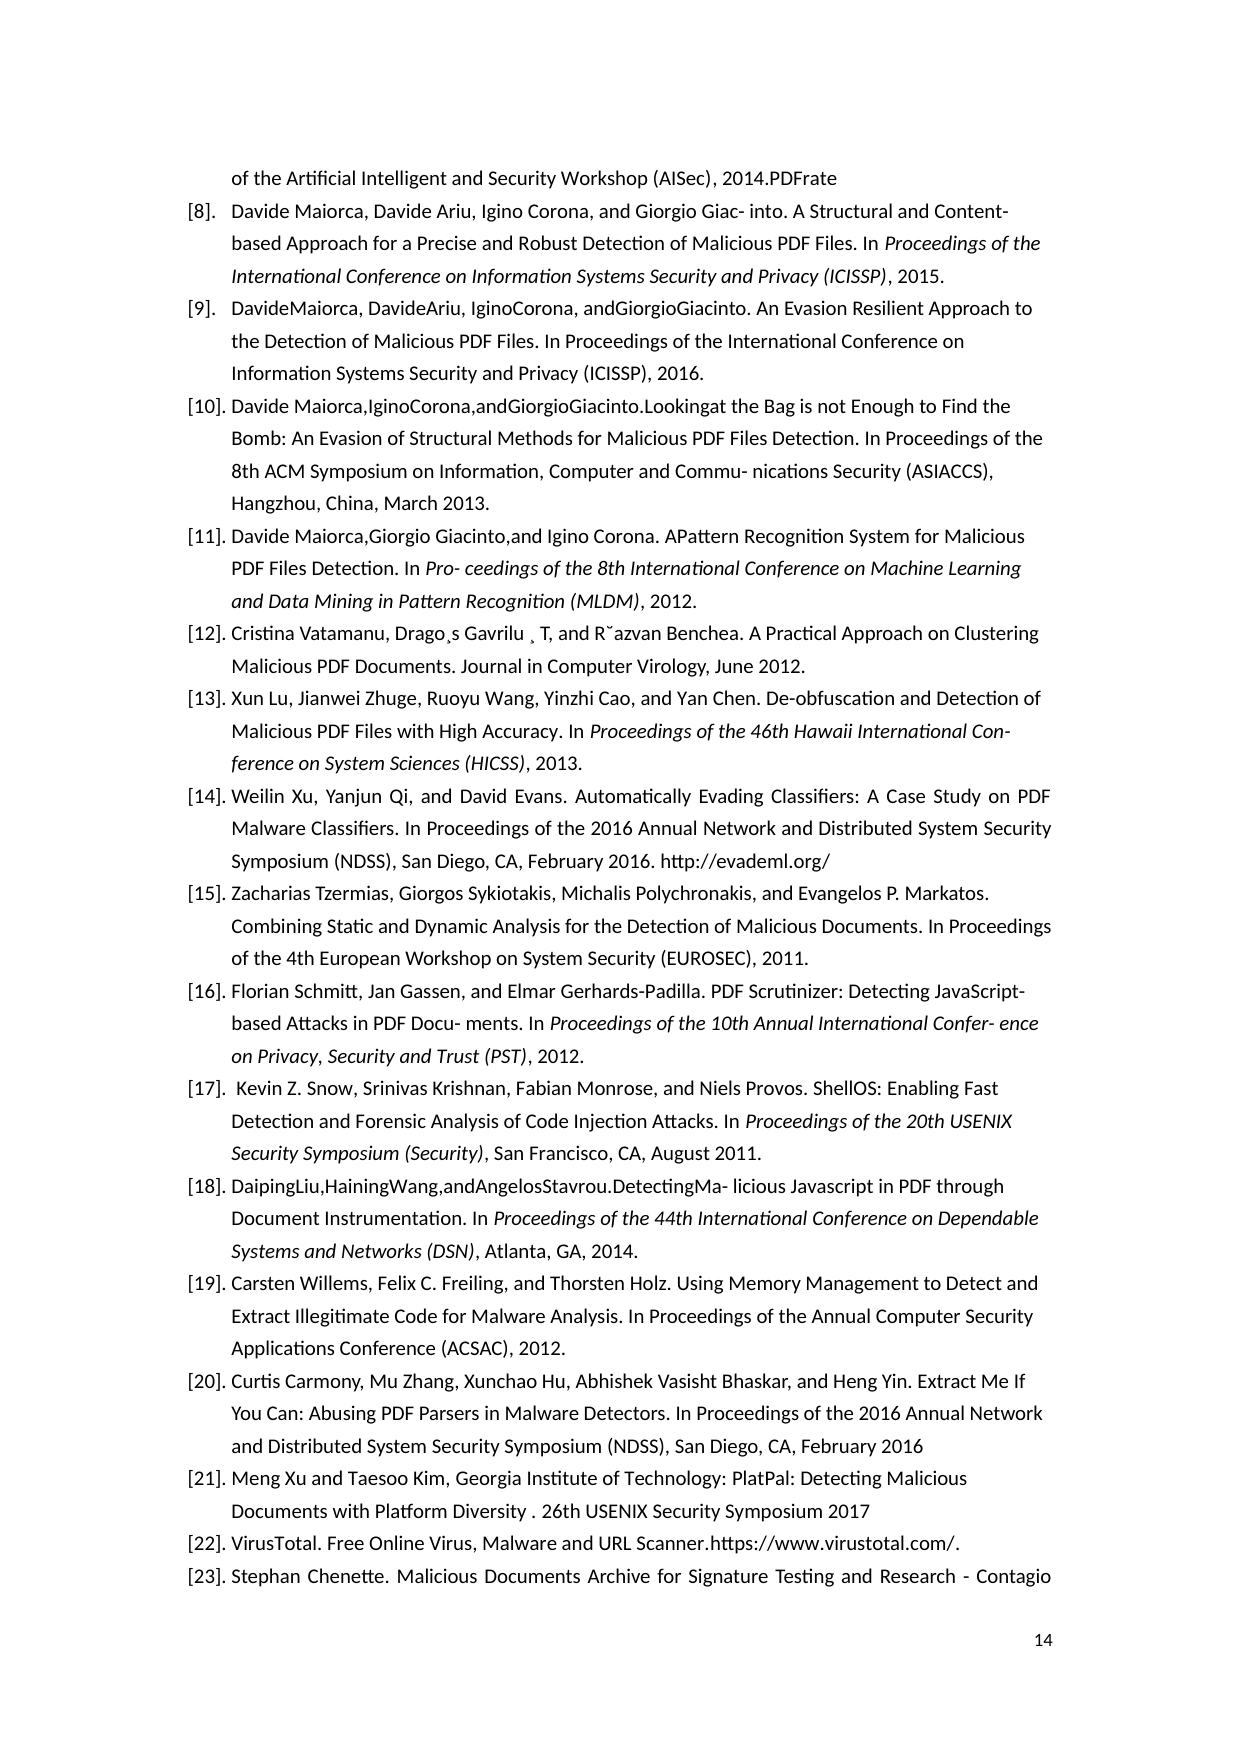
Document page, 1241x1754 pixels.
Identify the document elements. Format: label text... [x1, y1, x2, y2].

list Curtis Carmony, Mu Zhang, Xunchao Hu, Abhishek Vasisht Bhaskar, and Heng Yin. Extract Me If You Can: Abusing PDF Parsers in Malware Detectors. In Proceedings of the 2016 Annual Network and Distributed System Security Symposium (NDSS), San Diego, CA, February 2016 [187, 1364, 1053, 1462]
list Cristina Vatamanu, Drago¸s Gavrilu ¸ T, and R˘azvan Benchea. A Practical Approach on Clustering Malicious PDF Documents. Journal in Computer Virology, June 2012. [187, 617, 1053, 682]
list DaipingLiu,HainingWang,andAngelosStavrou.DetectingMa- licious Javascript in PDF through Document Instrumentation. In Proceedings of the 44th International Conference on Dependable Systems and Networks (DSN), Atlanta, GA, 2014. [187, 1169, 1053, 1267]
list Meng Xu and Taesoo Kim, Georgia Institute of Technology: PlatPal: Detecting Malicious Documents with Platform Diversity . 26th USENIX Security Symposium 2017 [187, 1462, 1053, 1527]
list Davide Maiorca,IginoCorona,andGiorgioGiacinto.Lookingat the Bag is not Enough to Find the Bomb: An Evasion of Structural Methods for Malicious PDF Files Detection. In Proceedings of the 8th ACM Symposium on Information, Computer and Commu- nications Security (ASIACCS), Hangzhou, China, March 2013. [187, 389, 1053, 519]
list Carsten Willems, Felix C. Freiling, and Thorsten Holz. Using Memory Management to Detect and Extract Illegitimate Code for Malware Analysis. In Proceedings of the Annual Computer Security Applications Conference (ACSAC), 2012. [187, 1267, 1053, 1364]
list Davide Maiorca,Giorgio Giacinto,and Igino Corona. APattern Recognition System for Malicious PDF Files Detection. In Pro- ceedings of the 8th International Conference on Machine Learning and Data Mining in Pattern Recognition (MLDM), 2012. [187, 519, 1053, 617]
list Weilin Xu, Yanjun Qi, and David Evans. Automatically Evading Classifiers: A Case Study on PDF Malware Classifiers. In Proceedings of the 2016 Annual Network and Distributed System Security Symposium (NDSS), San Diego, CA, February 2016. http://evademl.org/ [187, 779, 1053, 877]
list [187, 162, 1053, 194]
list Zacharias Tzermias, Giorgos Sykiotakis, Michalis Polychronakis, and Evangelos P. Markatos. Combining Static and Dynamic Analysis for the Detection of Malicious Documents. In Proceedings of the 4th European Workshop on System Security (EUROSEC), 2011. [187, 877, 1053, 974]
list VirusTotal. Free Online Virus, Malware and URL Scanner.https://www.virustotal.com/. [187, 1527, 1053, 1559]
list Davide Maiorca, Davide Ariu, Igino Corona, and Giorgio Giac- into. A Structural and Content-based Approach for a Precise and Robust Detection of Malicious PDF Files. In Proceedings of the International Conference on Information Systems Security and Privacy (ICISSP), 2015. [187, 194, 1053, 292]
list Florian Schmitt, Jan Gassen, and Elmar Gerhards-Padilla. PDF Scrutinizer: Detecting JavaScript-based Attacks in PDF Docu- ments. In Proceedings of the 10th Annual International Confer- ence on Privacy, Security and Trust (PST), 2012. [187, 974, 1053, 1072]
list Xun Lu, Jianwei Zhuge, Ruoyu Wang, Yinzhi Cao, and Yan Chen. De-obfuscation and Detection of Malicious PDF Files with High Accuracy. In Proceedings of the 46th Hawaii International Con- ference on System Sciences (HICSS), 2013. [187, 682, 1053, 779]
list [187, 1559, 1053, 1592]
list DavideMaiorca, DavideAriu, IginoCorona, andGiorgioGiacinto. An Evasion Resilient Approach to the Detection of Malicious PDF Files. In Proceedings of the International Conference on Information Systems Security and Privacy (ICISSP), 2016. [187, 292, 1053, 389]
list Kevin Z. Snow, Srinivas Krishnan, Fabian Monrose, and Niels Provos. ShellOS: Enabling Fast Detection and Forensic Analysis of Code Injection Attacks. In Proceedings of the 20th USENIX Security Symposium (Security), San Francisco, CA, August 2011. [187, 1072, 1053, 1169]
